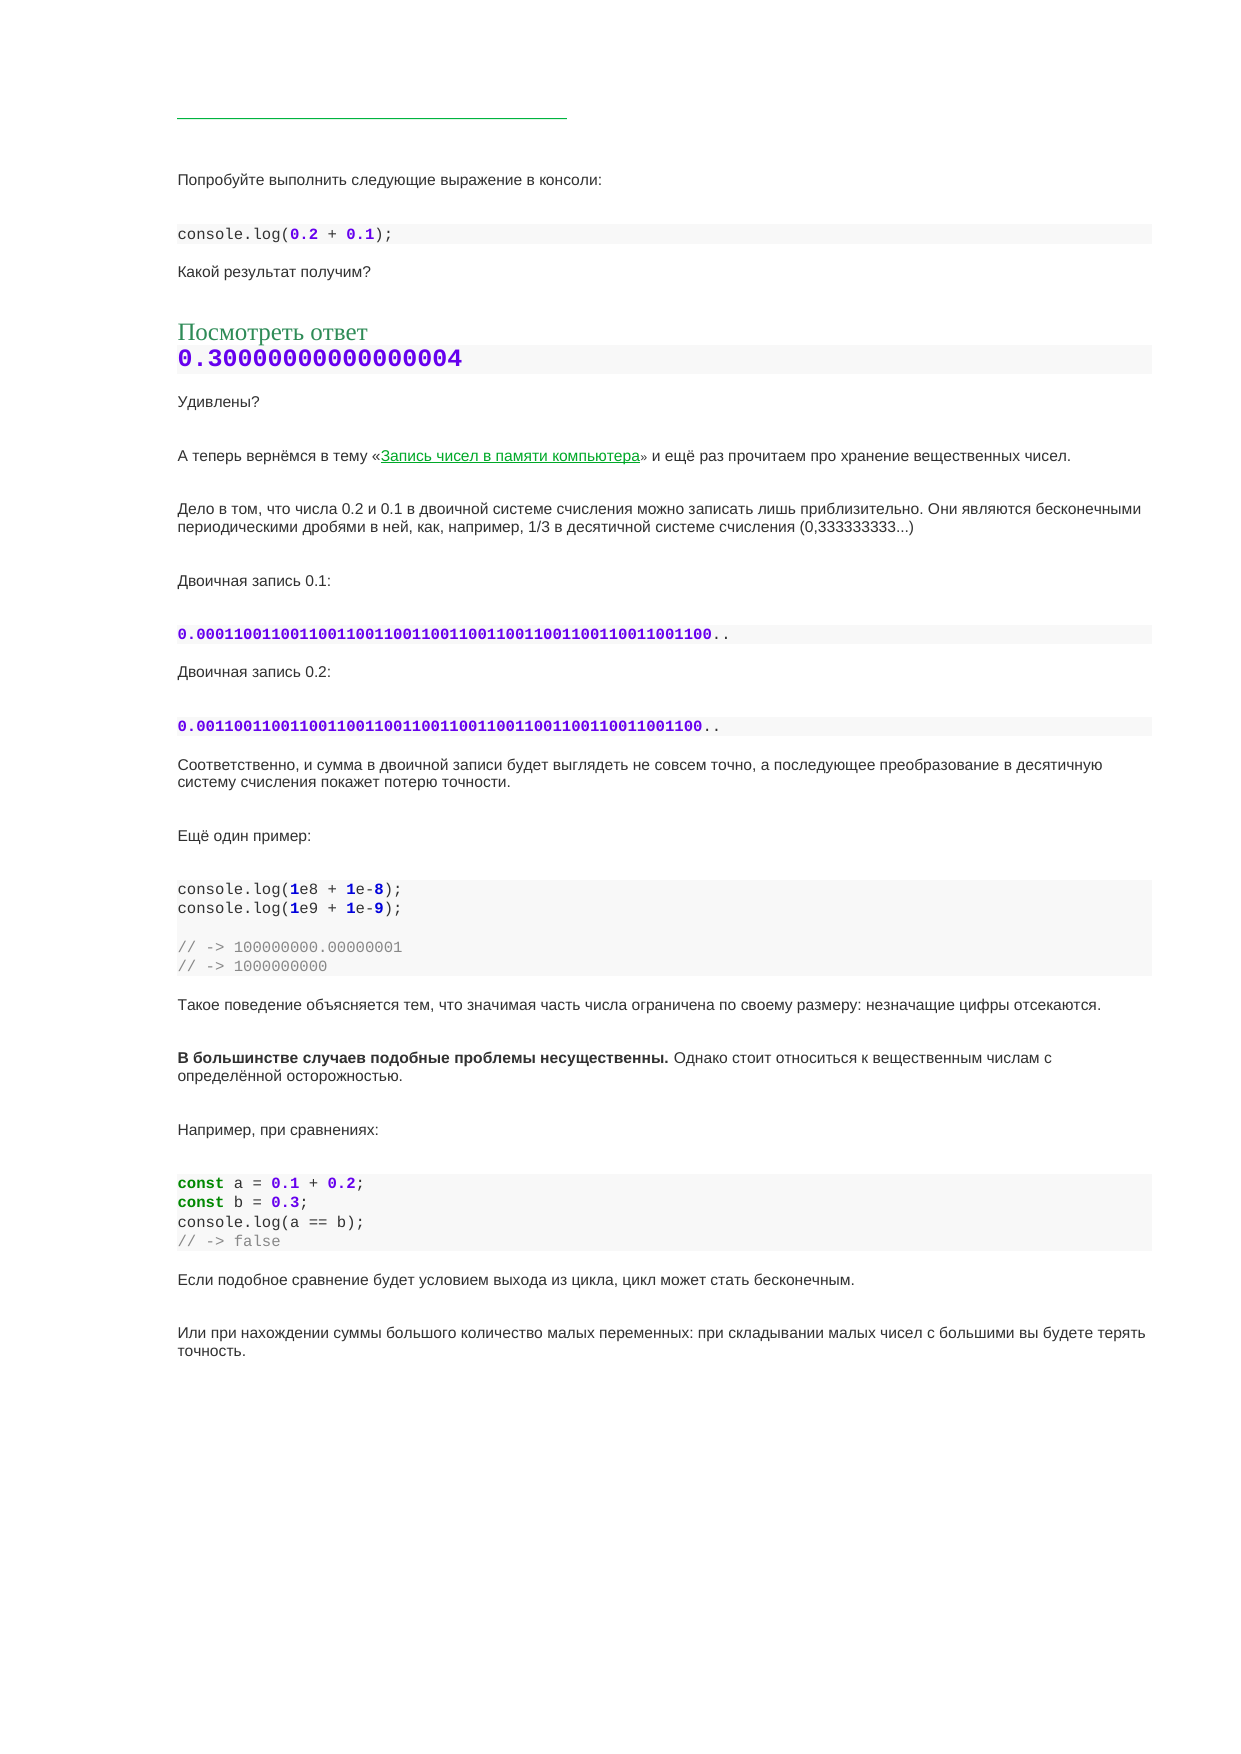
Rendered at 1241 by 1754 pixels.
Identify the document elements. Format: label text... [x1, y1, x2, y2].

text Посмотреть ответ [177, 317, 1152, 345]
text console.log(1e8 + 1e-8); [177, 880, 1152, 899]
text В большинстве случаев подобные проблемы несущественны. Однако стоит относиться к вещественным числам с определённой осторожностью. [177, 1049, 1152, 1085]
text Такое поведение объясняется тем, что значимая часть числа ограничена по своему размеру: незначащие цифры отсекаются. [177, 996, 1152, 1014]
text Удивлены? [177, 393, 1152, 411]
text Двоичная запись 0.2: [177, 663, 1152, 681]
text Дело в том, что числа 0.2 и 0.1 в двоичной системе счисления можно записать лишь приблизительно. Они являются бесконечными периодическими дробями в ней, как, например, 1/3 в десятичной системе счисления (0,333333333...) [177, 500, 1152, 536]
text Какой результат получим? [177, 263, 1152, 281]
text Если подобное сравнение будет условием выхода из цикла, цикл может стать бесконечным. [177, 1270, 1152, 1288]
text // -> false [177, 1232, 1152, 1251]
text // -> 1000000000 [177, 957, 1152, 976]
text 0.30000000000000004 [177, 345, 1152, 374]
text const b = 0.3; [177, 1193, 1152, 1213]
text Соответственно, и сумма в двоичной записи будет выглядеть не совсем точно, а последующее преобразование в десятичную систему счисления покажет потерю точности. [177, 755, 1152, 791]
text console.log(a == b); [177, 1213, 1152, 1232]
text 0.0001100110011001100110011001100110011001100110011001100.. [177, 625, 1152, 644]
text console.log(0.2 + 0.1); [177, 224, 1152, 244]
text Например, при сравнениях: [177, 1121, 1152, 1139]
text Попробуйте выполнить следующие выражение в консоли: [177, 171, 1152, 189]
text Или при нахождении суммы большого количество малых переменных: при складывании малых чисел с большими вы будете терять точность. [177, 1324, 1152, 1360]
text 0.001100110011001100110011001100110011001100110011001100.. [177, 717, 1152, 736]
text console.log(1e9 + 1e-9); [177, 899, 1152, 919]
text const a = 0.1 + 0.2; [177, 1174, 1152, 1193]
text Двоичная запись 0.1: [177, 571, 1152, 589]
text Ещё один пример: [177, 827, 1152, 845]
text // -> 100000000.00000001 [177, 938, 1152, 957]
text А теперь вернёмся в тему «Запись чисел в памяти компьютера» и ещё раз прочитаем про хранение вещественных чисел. [177, 446, 1152, 464]
